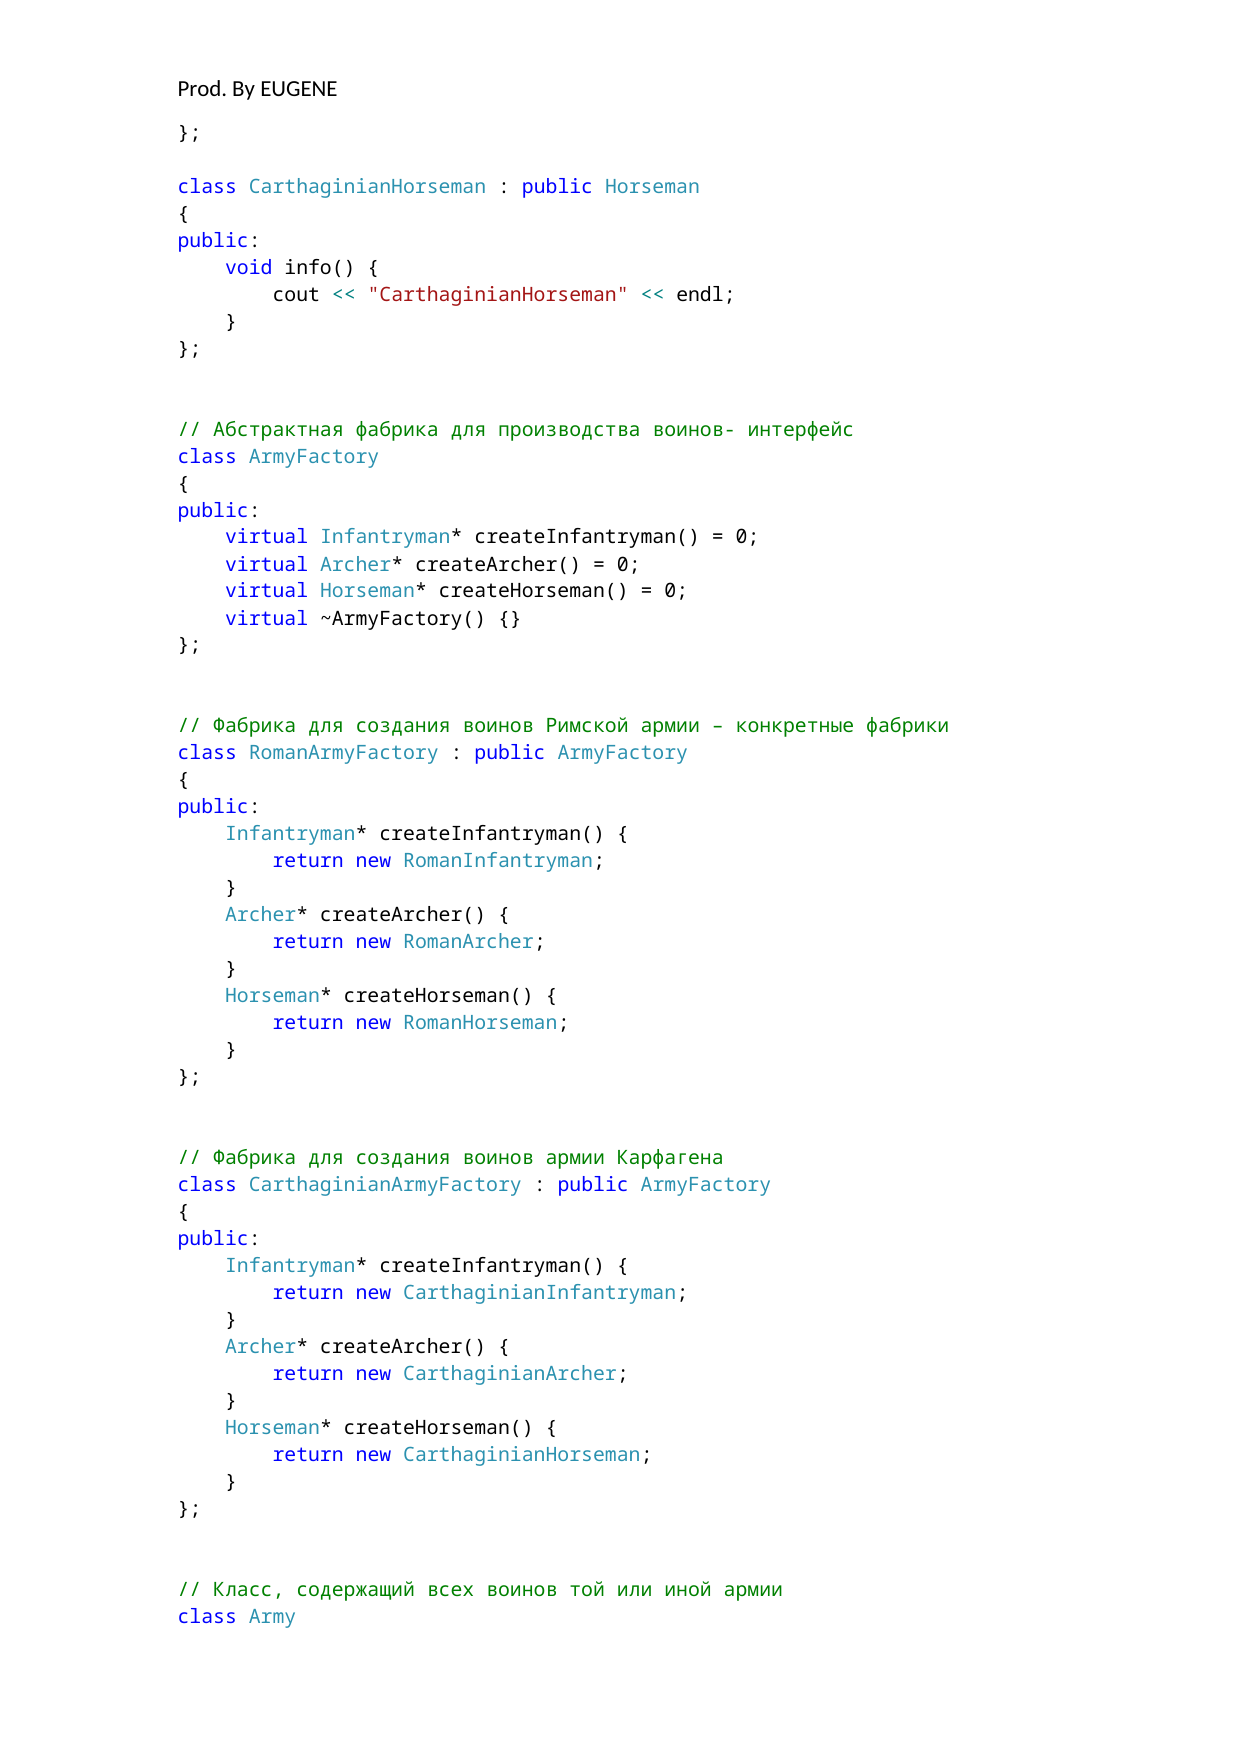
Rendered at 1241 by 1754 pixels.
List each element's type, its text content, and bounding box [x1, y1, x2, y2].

text Archer* createArcher() { [177, 1332, 1152, 1359]
text { [177, 766, 1152, 793]
text return new CarthaginianArcher; [177, 1359, 1152, 1386]
text } [177, 1305, 1152, 1332]
text return new CarthaginianHorseman; [177, 1440, 1152, 1467]
text class Army [177, 1602, 1152, 1629]
text { [177, 199, 1152, 226]
text virtual ~ArmyFactory() {} [177, 604, 1152, 631]
text { [177, 469, 1152, 496]
text Infantryman* createInfantryman() { [177, 819, 1152, 847]
text return new RomanArcher; [177, 927, 1152, 954]
text virtual Archer* createArcher() = 0; [177, 550, 1152, 577]
text public: [177, 1224, 1152, 1251]
text // Абстрактная фабрика для производства воинов- интерфейс [177, 415, 1152, 442]
text }; [177, 631, 1152, 658]
text class ArmyFactory [177, 442, 1152, 469]
text void info() { [177, 253, 1152, 280]
text { [177, 1197, 1152, 1224]
text } [177, 1386, 1152, 1413]
text Horseman* createHorseman() { [177, 1413, 1152, 1440]
text // Фабрика для создания воинов армии Карфагена [177, 1143, 1152, 1170]
text } [177, 873, 1152, 901]
text // Класс, содержащий всех воинов той или иной армии [177, 1575, 1152, 1602]
text class CarthaginianArmyFactory : public ArmyFactory [177, 1170, 1152, 1197]
text }; [177, 1494, 1152, 1521]
text virtual Horseman* createHorseman() = 0; [177, 577, 1152, 604]
text virtual Infantryman* createInfantryman() = 0; [177, 523, 1152, 550]
text } [177, 1035, 1152, 1062]
text return new CarthaginianInfantryman; [177, 1278, 1152, 1305]
text }; [177, 118, 1152, 145]
text public: [177, 793, 1152, 819]
text }; [177, 1062, 1152, 1089]
text }; [177, 334, 1152, 361]
text Horseman* createHorseman() { [177, 981, 1152, 1008]
text cout << "CarthaginianHorseman" << endl; [177, 280, 1152, 307]
text class RomanArmyFactory : public ArmyFactory [177, 739, 1152, 766]
text // Фабрика для создания воинов Римской армии – конкретные фабрики [177, 712, 1152, 739]
text return new RomanHorseman; [177, 1008, 1152, 1035]
text } [177, 1467, 1152, 1494]
text return new RomanInfantryman; [177, 847, 1152, 873]
text Infantryman* createInfantryman() { [177, 1251, 1152, 1278]
text public: [177, 226, 1152, 253]
text class CarthaginianHorseman : public Horseman [177, 172, 1152, 199]
text } [177, 307, 1152, 334]
text } [177, 954, 1152, 981]
text Archer* createArcher() { [177, 901, 1152, 927]
text public: [177, 496, 1152, 523]
